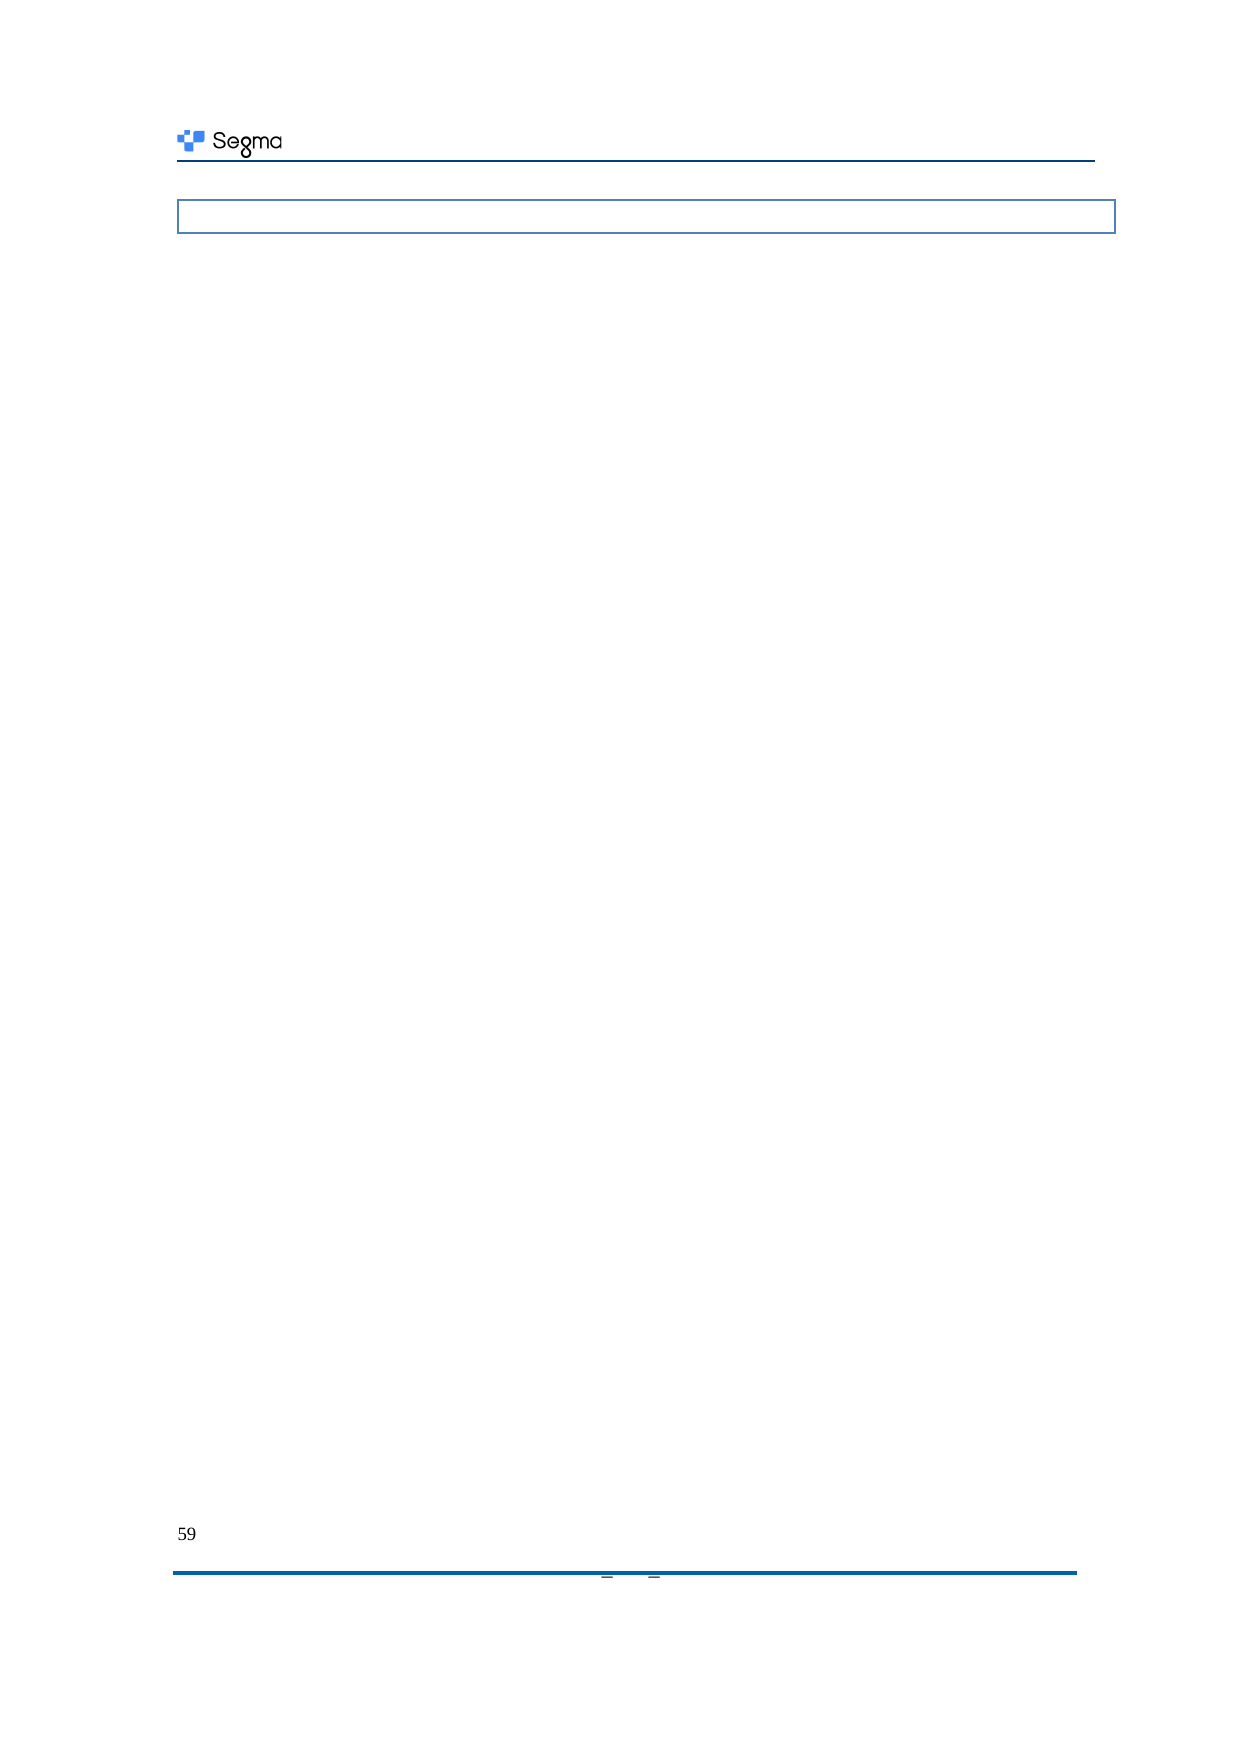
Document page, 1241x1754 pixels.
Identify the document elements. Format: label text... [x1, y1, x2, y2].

picture [177, 130, 282, 158]
table_cell 1.7036 % [179, 201, 1114, 232]
